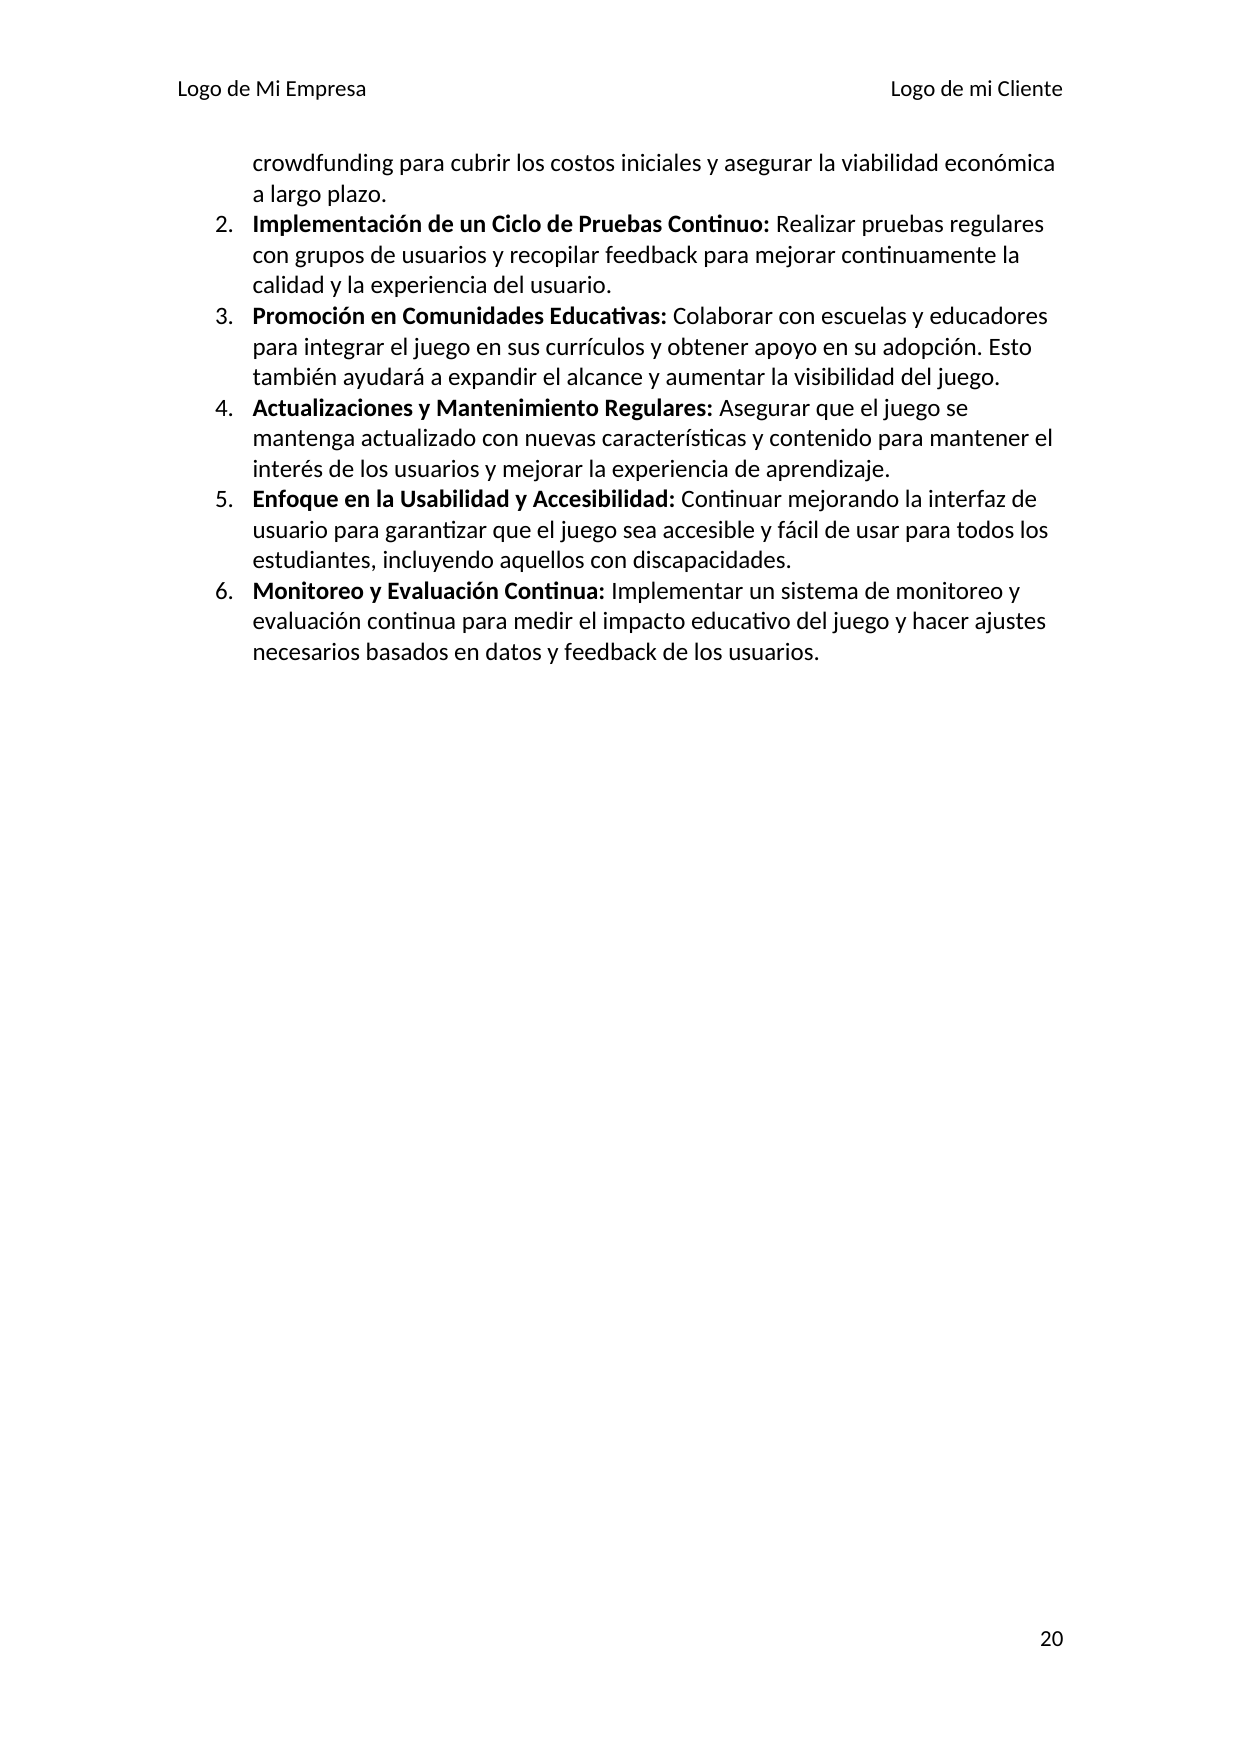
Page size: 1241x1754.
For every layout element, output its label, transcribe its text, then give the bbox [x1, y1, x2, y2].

list Monitoreo y Evaluación Continua: Implementar un sistema de monitoreo y evaluación continua para medir el impacto educativo del juego y hacer ajustes necesarios basados en datos y feedback de los usuarios. [215, 575, 1063, 666]
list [215, 148, 1063, 209]
list Promoción en Comunidades Educativas: Colaborar con escuelas y educadores para integrar el juego en sus currículos y obtener apoyo en su adopción. Esto también ayudará a expandir el alcance y aumentar la visibilidad del juego. [215, 300, 1063, 392]
list Actualizaciones y Mantenimiento Regulares: Asegurar que el juego se mantenga actualizado con nuevas características y contenido para mantener el interés de los usuarios y mejorar la experiencia de aprendizaje. [215, 392, 1063, 483]
list Implementación de un Ciclo de Pruebas Continuo: Realizar pruebas regulares con grupos de usuarios y recopilar feedback para mejorar continuamente la calidad y la experiencia del usuario. [215, 209, 1063, 300]
list Enfoque en la Usabilidad y Accesibilidad: Continuar mejorando la interfaz de usuario para garantizar que el juego sea accesible y fácil de usar para todos los estudiantes, incluyendo aquellos con discapacidades. [215, 483, 1063, 575]
